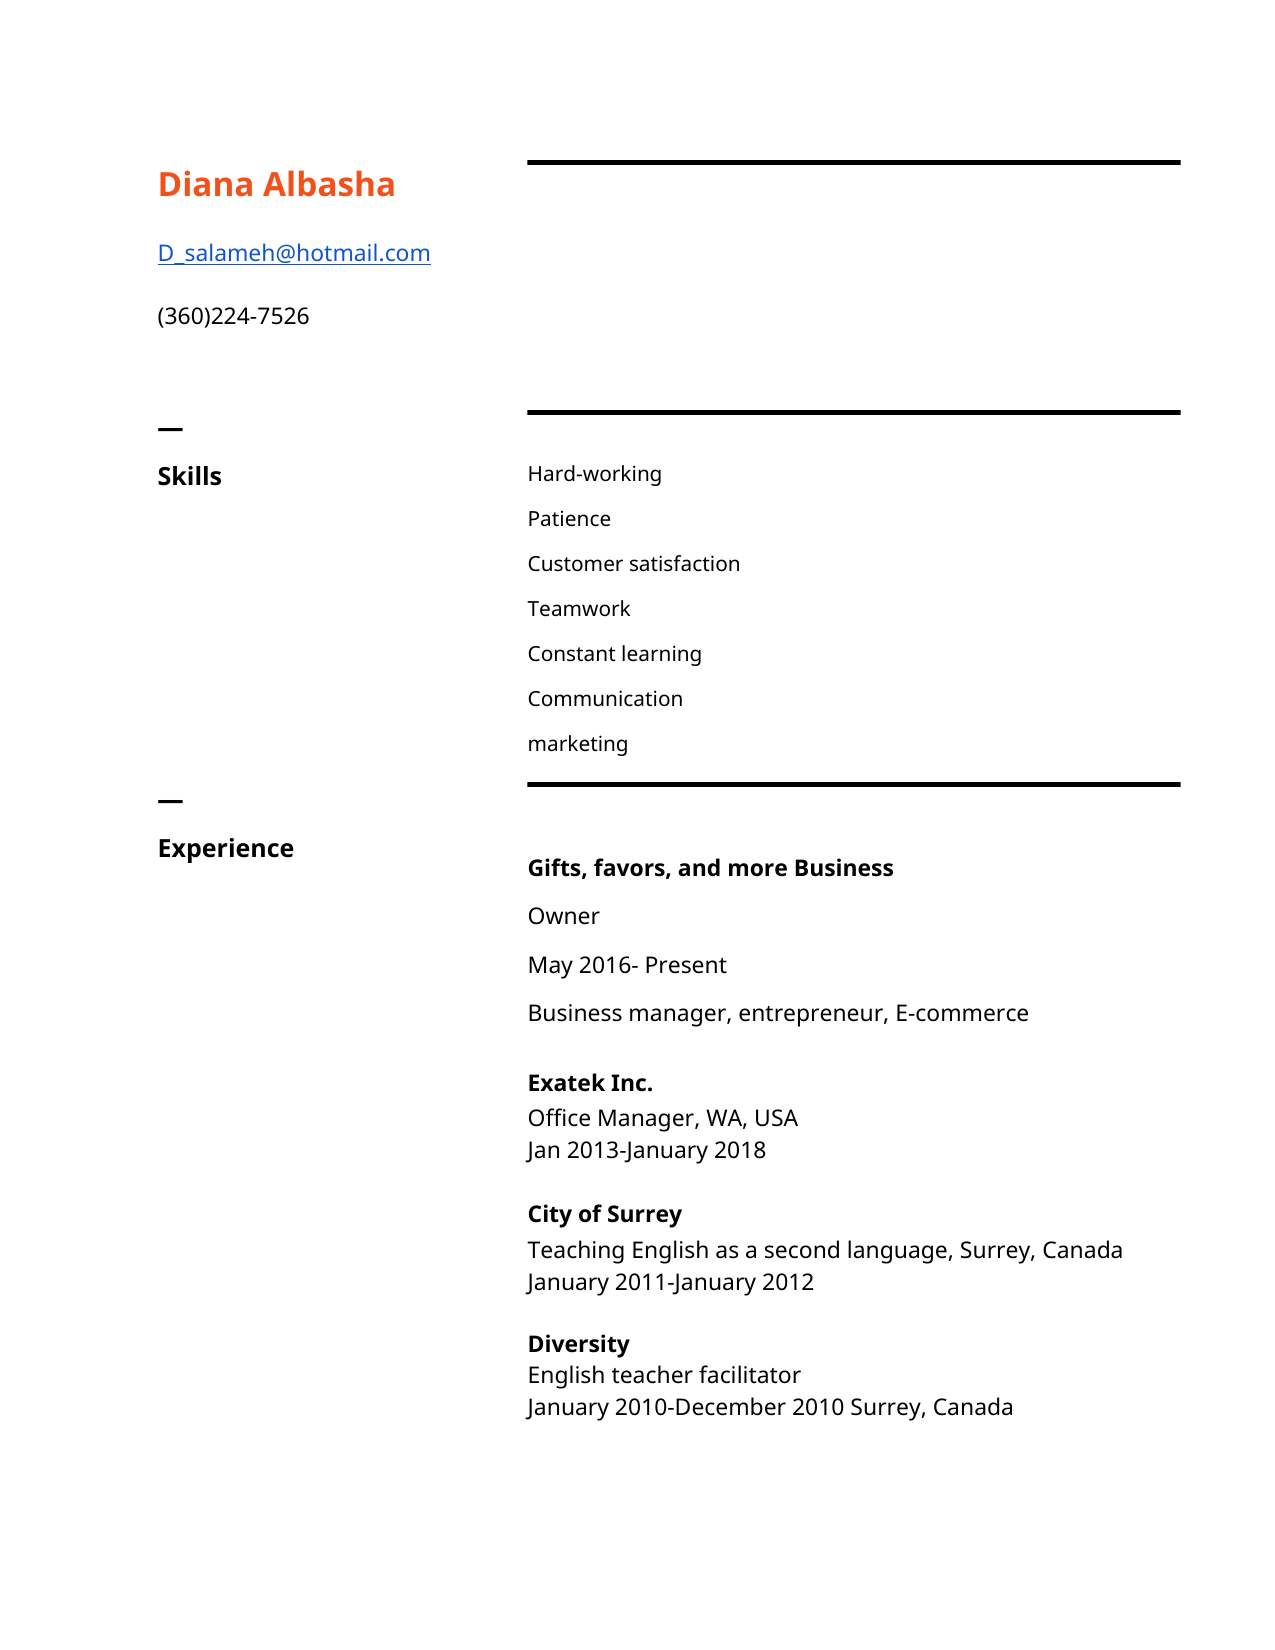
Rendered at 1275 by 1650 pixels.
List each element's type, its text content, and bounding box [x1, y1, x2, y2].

picture [527, 782, 1181, 787]
picture [527, 160, 1181, 165]
table_cell ㅡ Skills [150, 400, 517, 772]
table_header [517, 150, 1200, 400]
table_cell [517, 772, 1200, 1432]
table_cell Hard-working Patience Customer satisfaction Teamwork Constant learning Communication marketing [517, 400, 1200, 772]
table_header Diana Albasha D_salameh@hotmail.com (360)224-7526 [150, 150, 517, 400]
picture [527, 410, 1181, 415]
table_cell ㅡ Experience [150, 772, 517, 1432]
